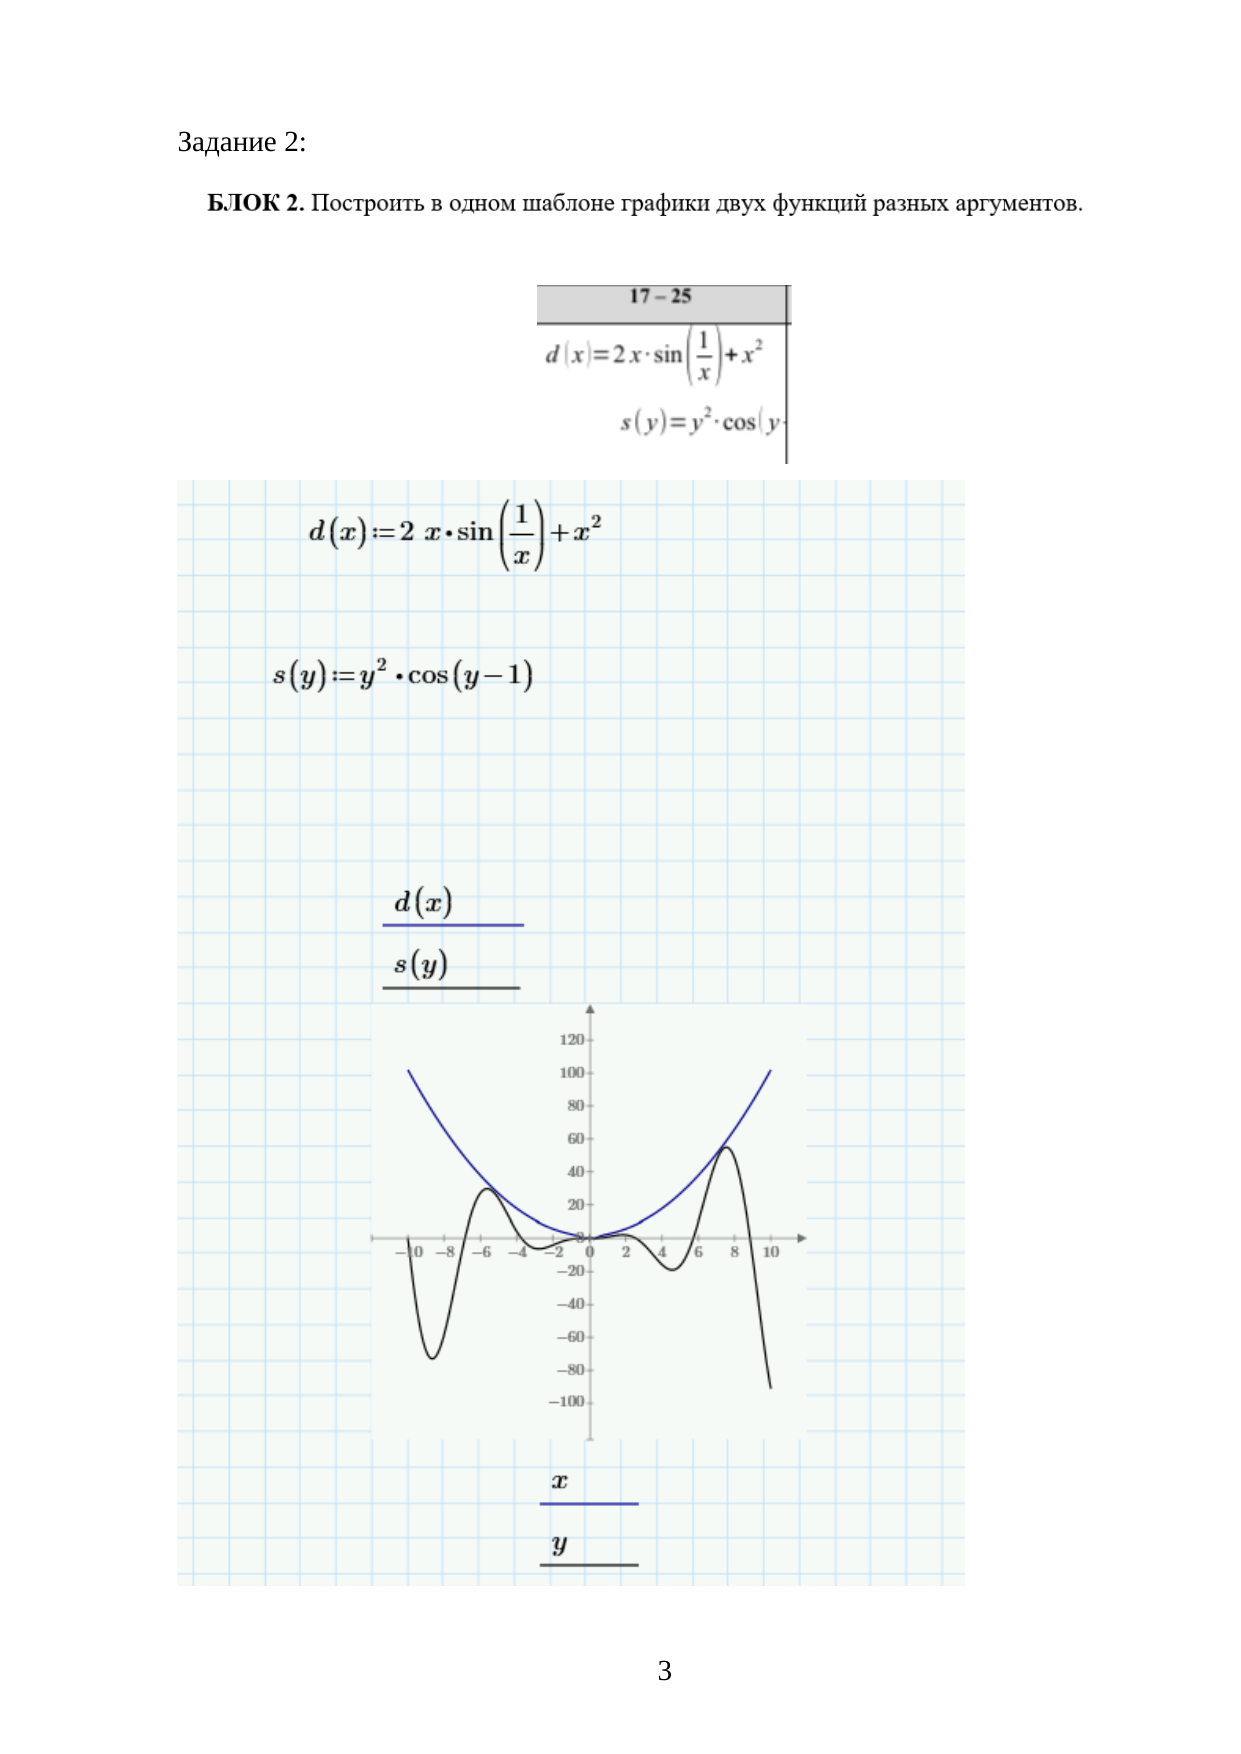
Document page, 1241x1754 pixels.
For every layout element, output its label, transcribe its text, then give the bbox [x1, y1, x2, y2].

picture [177, 174, 1127, 218]
picture [537, 285, 792, 464]
text Задание 2: [177, 124, 1152, 157]
picture [177, 480, 966, 1586]
